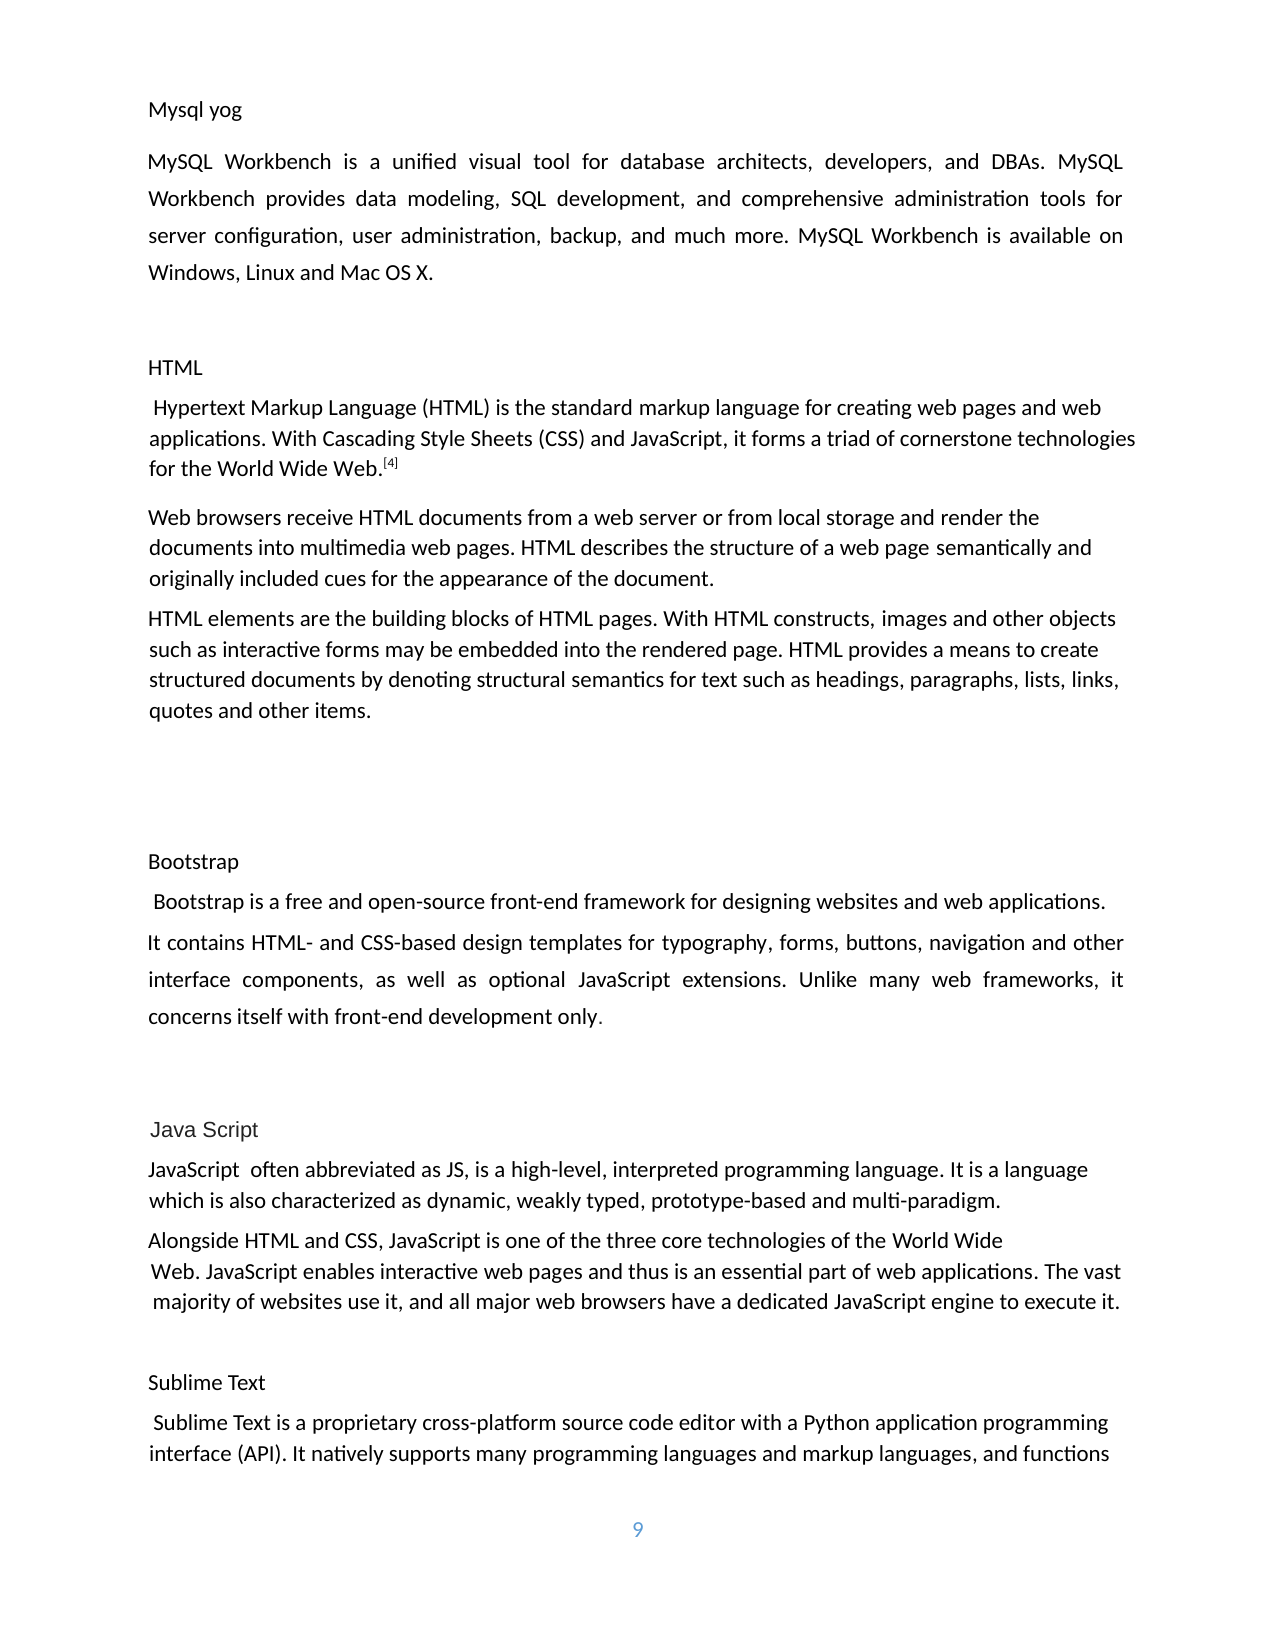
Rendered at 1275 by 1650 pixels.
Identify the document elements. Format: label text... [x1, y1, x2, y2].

text Alongside HTML and CSS, JavaScript is one of the three core technologies of the World Wide [148, 1227, 1136, 1254]
text Bootstrap is a free and open-source front-end framework for designing websites and web applications. [148, 887, 1136, 915]
text HTML [148, 353, 1136, 381]
text Hypertext Markup Language (HTML) is the standard markup language for creating web pages and web applications. With Cascading Style Sheets (CSS) and JavaScript, it forms a triad of cornerstone technologies for the World Wide Web.[4] [148, 393, 1136, 482]
text JavaScript often abbreviated as JS, is a high-level, interpreted programming language. It is a language which is also characterized as dynamic, weakly typed, prototype-based and multi-paradigm. [148, 1156, 1136, 1214]
text Web browsers receive HTML documents from a web server or from local storage and render the documents into multimedia web pages. HTML describes the structure of a web page semantically and originally included cues for the appearance of the document. [148, 503, 1136, 592]
text Web. JavaScript enables interactive web pages and thus is an essential part of web applications. The vast majority of websites use it, and all major web browsers have a dedicated JavaScript engine to execute it. [109, 1257, 1162, 1315]
text HTML elements are the building blocks of HTML pages. With HTML constructs, images and other objects such as interactive forms may be embedded into the rendered page. HTML provides a means to create structured documents by denoting structural semantics for text such as headings, paragraphs, lists, links, quotes and other items. [148, 604, 1136, 724]
text Sublime Text [148, 1368, 1136, 1396]
text Bootstrap [148, 847, 1136, 875]
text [148, 1408, 1136, 1467]
text It contains HTML- and CSS-based design templates for typography, forms, buttons, navigation and other interface components, as well as optional JavaScript extensions. Unlike many web frameworks, it concerns itself with front-end development only. [147, 928, 1125, 1030]
text MySQL Workbench is a unified visual tool for database architects, developers, and DBAs. MySQL Workbench provides data modeling, SQL development, and comprehensive administration tools for server configuration, user administration, backup, and much more. MySQL Workbench is available on Windows, Linux and Mac OS X. [147, 147, 1125, 286]
text Java Script [150, 1117, 1176, 1142]
text Mysql yog [148, 95, 1136, 123]
